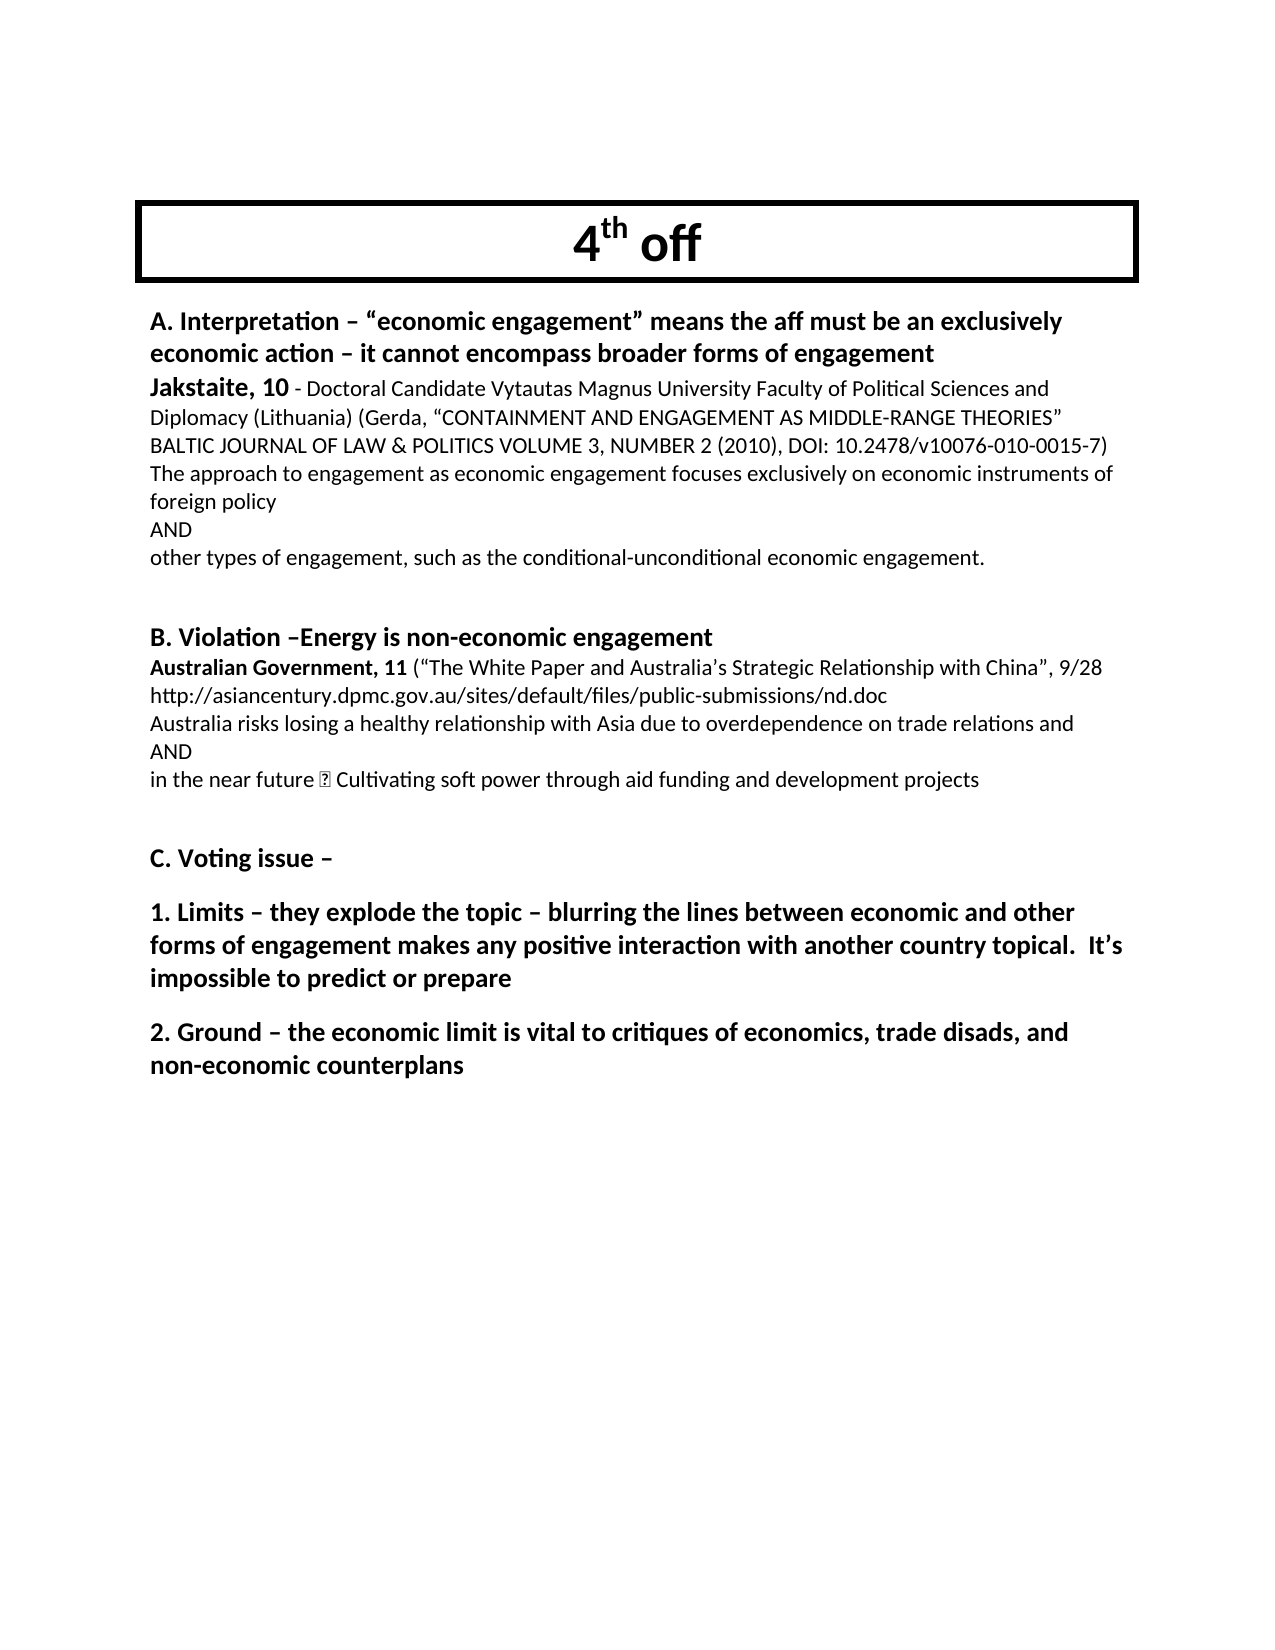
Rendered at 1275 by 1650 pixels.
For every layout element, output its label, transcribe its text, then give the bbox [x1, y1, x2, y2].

text Australia risks losing a healthy relationship with Asia due to overdependence on trade relations and [150, 709, 1125, 737]
text AND [150, 737, 1125, 765]
text http://asiancentury.dpmc.gov.au/sites/default/files/public-submissions/nd.doc [150, 681, 1125, 709]
text in the near future  Cultivating soft power through aid funding and development projects [150, 765, 1125, 793]
text Australian Government, 11 (“The White Paper and Australia’s Strategic Relationship with China”, 9/28 [150, 653, 1125, 681]
text AND [150, 515, 1125, 543]
subtitle 1. Limits – they explode the topic – blurring the lines between economic and other forms of engagement makes any positive interaction with another country topical. It’s impossible to predict or prepare [150, 896, 1125, 994]
subtitle 4th off [142, 206, 1133, 277]
subtitle C. Voting issue – [150, 842, 1125, 875]
subtitle A. Interpretation – “economic engagement” means the aff must be an exclusively economic action – it cannot encompass broader forms of engagement [150, 304, 1125, 370]
text Jakstaite, 10 - Doctoral Candidate Vytautas Magnus University Faculty of Political Sciences and Diplomacy (Lithuania) (Gerda, “CONTAINMENT AND ENGAGEMENT AS MIDDLE-RANGE THEORIES” BALTIC JOURNAL OF LAW & POLITICS VOLUME 3, NUMBER 2 (2010), DOI: 10.2478/v10076-010-0015-7) [150, 370, 1125, 459]
text The approach to engagement as economic engagement focuses exclusively on economic instruments of foreign policy [150, 459, 1125, 515]
text other types of engagement, such as the conditional-unconditional economic engagement. [150, 543, 1125, 571]
subtitle B. Violation –Energy is non-economic engagement [150, 620, 1125, 653]
subtitle 2. Ground – the economic limit is vital to critiques of economics, trade disads, and non-economic counterplans [150, 1015, 1125, 1081]
